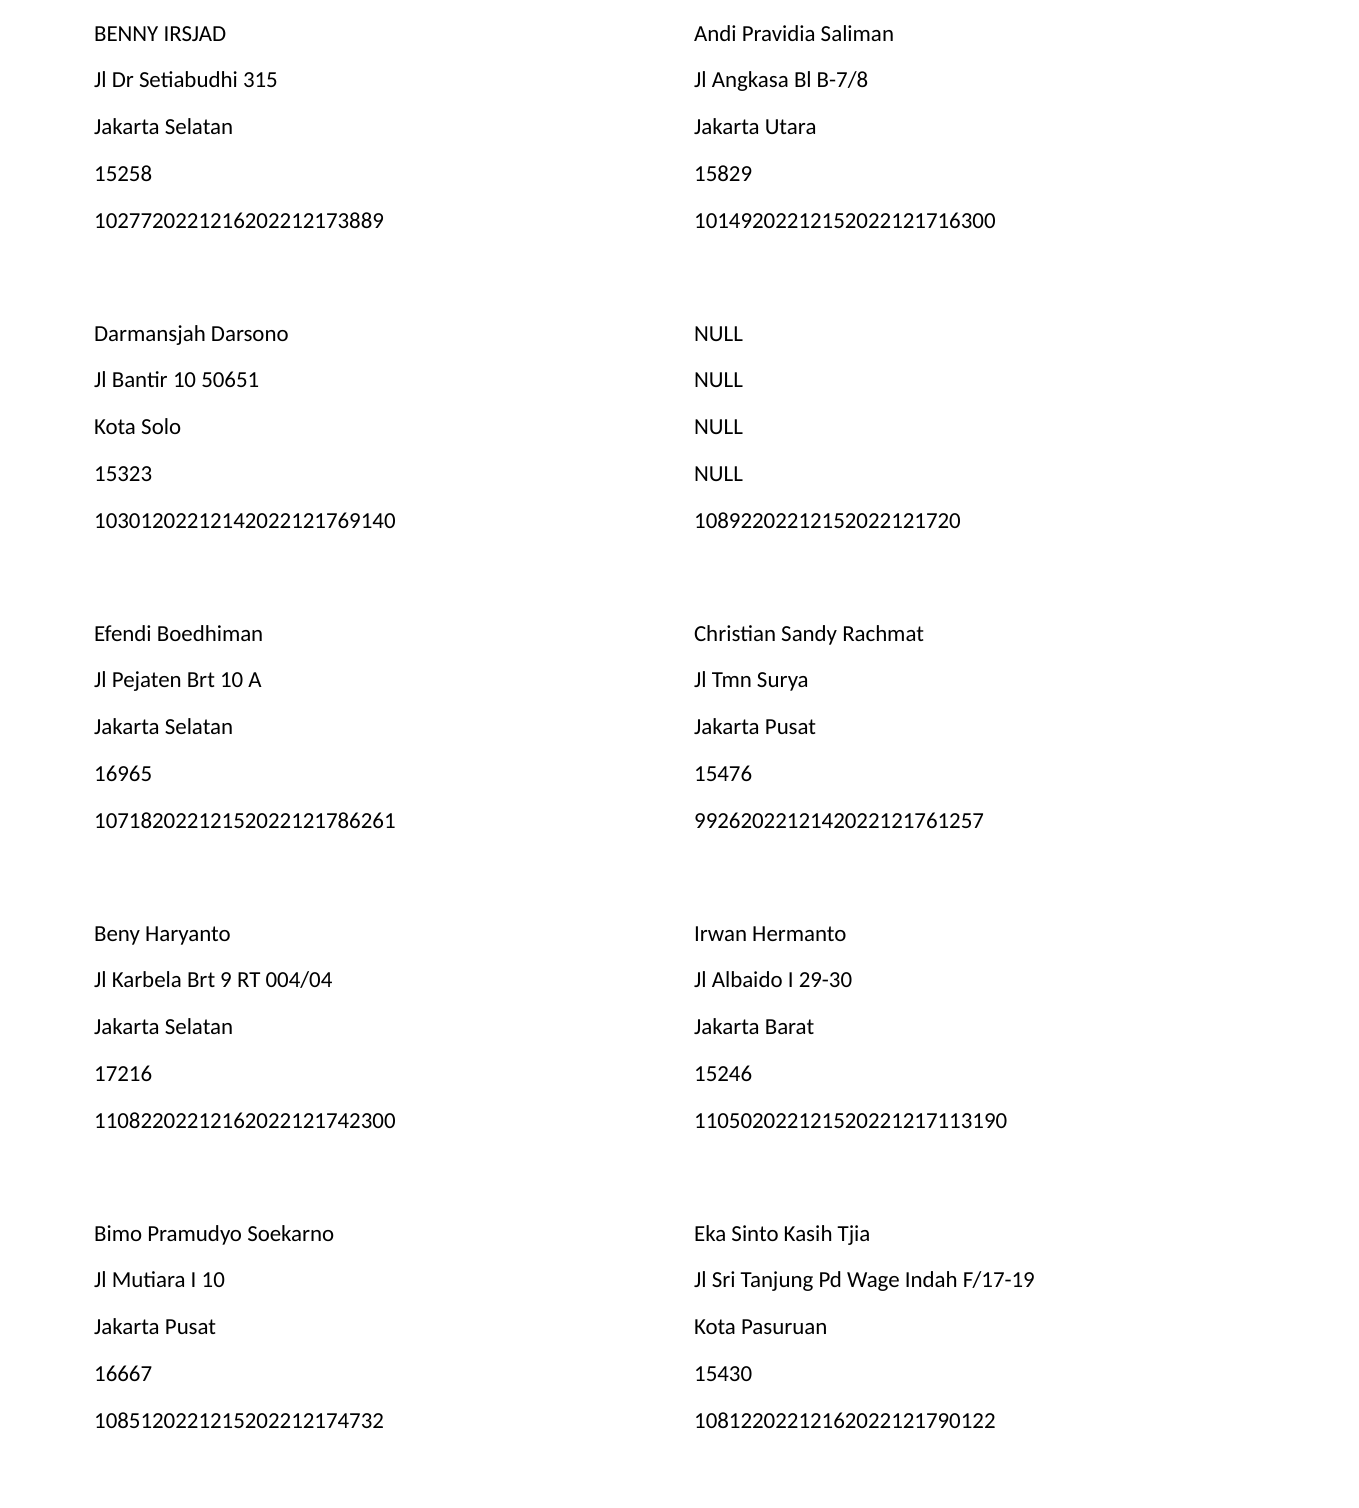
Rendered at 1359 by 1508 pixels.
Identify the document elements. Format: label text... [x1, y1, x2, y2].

table_cell Beny Haryanto Jl Karbela Brt 9 RT 004/04 Jakarta Selatan 17216 11082202212162022121742300 [77, 907, 677, 1207]
table_cell NULL NULL NULL NULL 10892202212152022121720 [677, 307, 1277, 607]
table_cell Efendi Boedhiman Jl Pejaten Brt 10 A Jakarta Selatan 16965 10718202212152022121786261 [77, 607, 677, 907]
table_cell Bimo Pramudyo Soekarno Jl Mutiara I 10 Jakarta Pusat 16667 1085120221215202212174732 [77, 1207, 677, 1507]
table_cell Darmansjah Darsono Jl Bantir 10 50651 Kota Solo 15323 10301202212142022121769140 [77, 307, 677, 607]
table_cell Irwan Hermanto Jl Albaido I 29-30 Jakarta Barat 15246 110502022121520221217113190 [677, 907, 1277, 1207]
table_cell Eka Sinto Kasih Tjia Jl Sri Tanjung Pd Wage Indah F/17-19 Kota Pasuruan 15430 10812202212162022121790122 [677, 1207, 1277, 1507]
table_header Andi Pravidia Saliman Jl Angkasa Bl B-7/8 Jakarta Utara 15829 10149202212152022121716300 [677, 7, 1277, 307]
table_cell Christian Sandy Rachmat Jl Tmn Surya Jakarta Pusat 15476 9926202212142022121761257 [677, 607, 1277, 907]
table_header BENNY IRSJAD Jl Dr Setiabudhi 315 Jakarta Selatan 15258 1027720221216202212173889 [77, 7, 677, 307]
